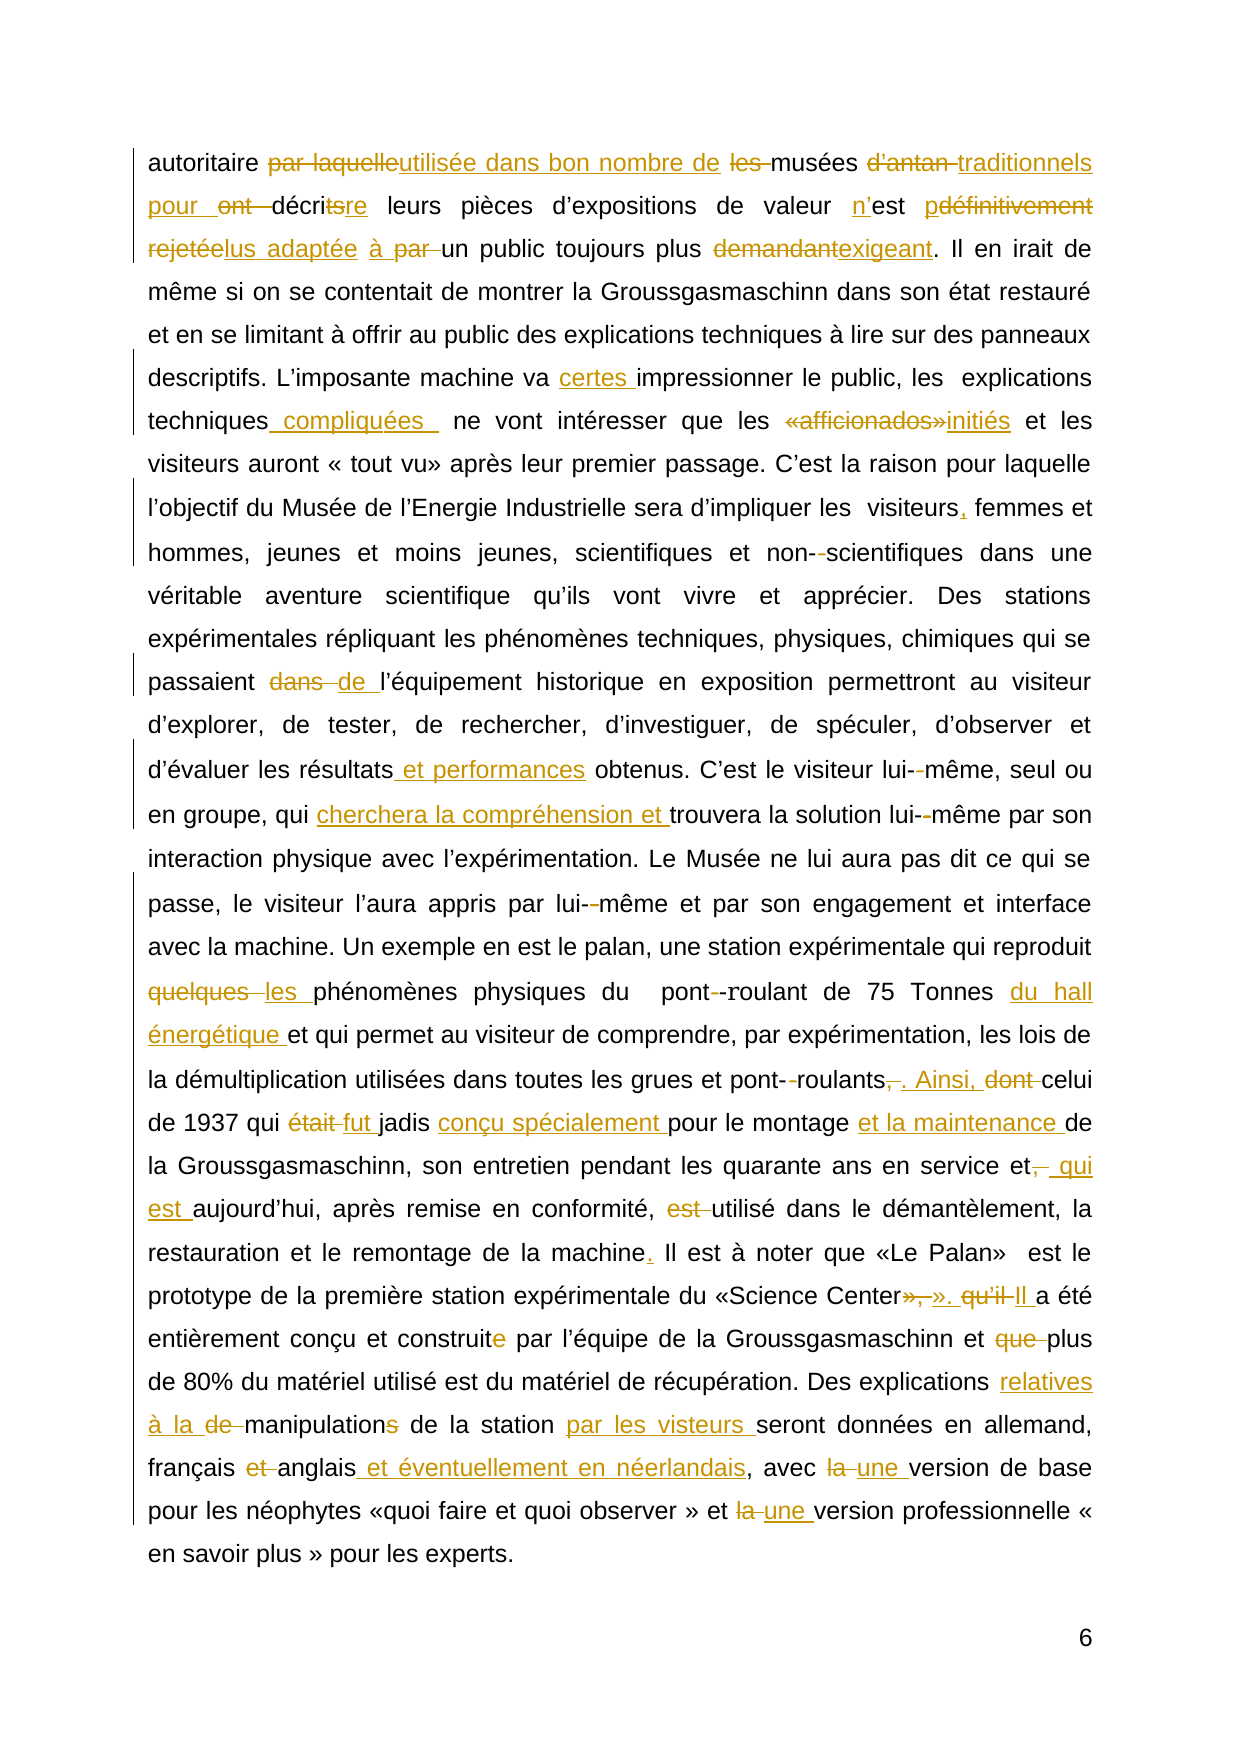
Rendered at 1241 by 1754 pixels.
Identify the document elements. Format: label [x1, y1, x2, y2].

text [148, 148, 1093, 1568]
